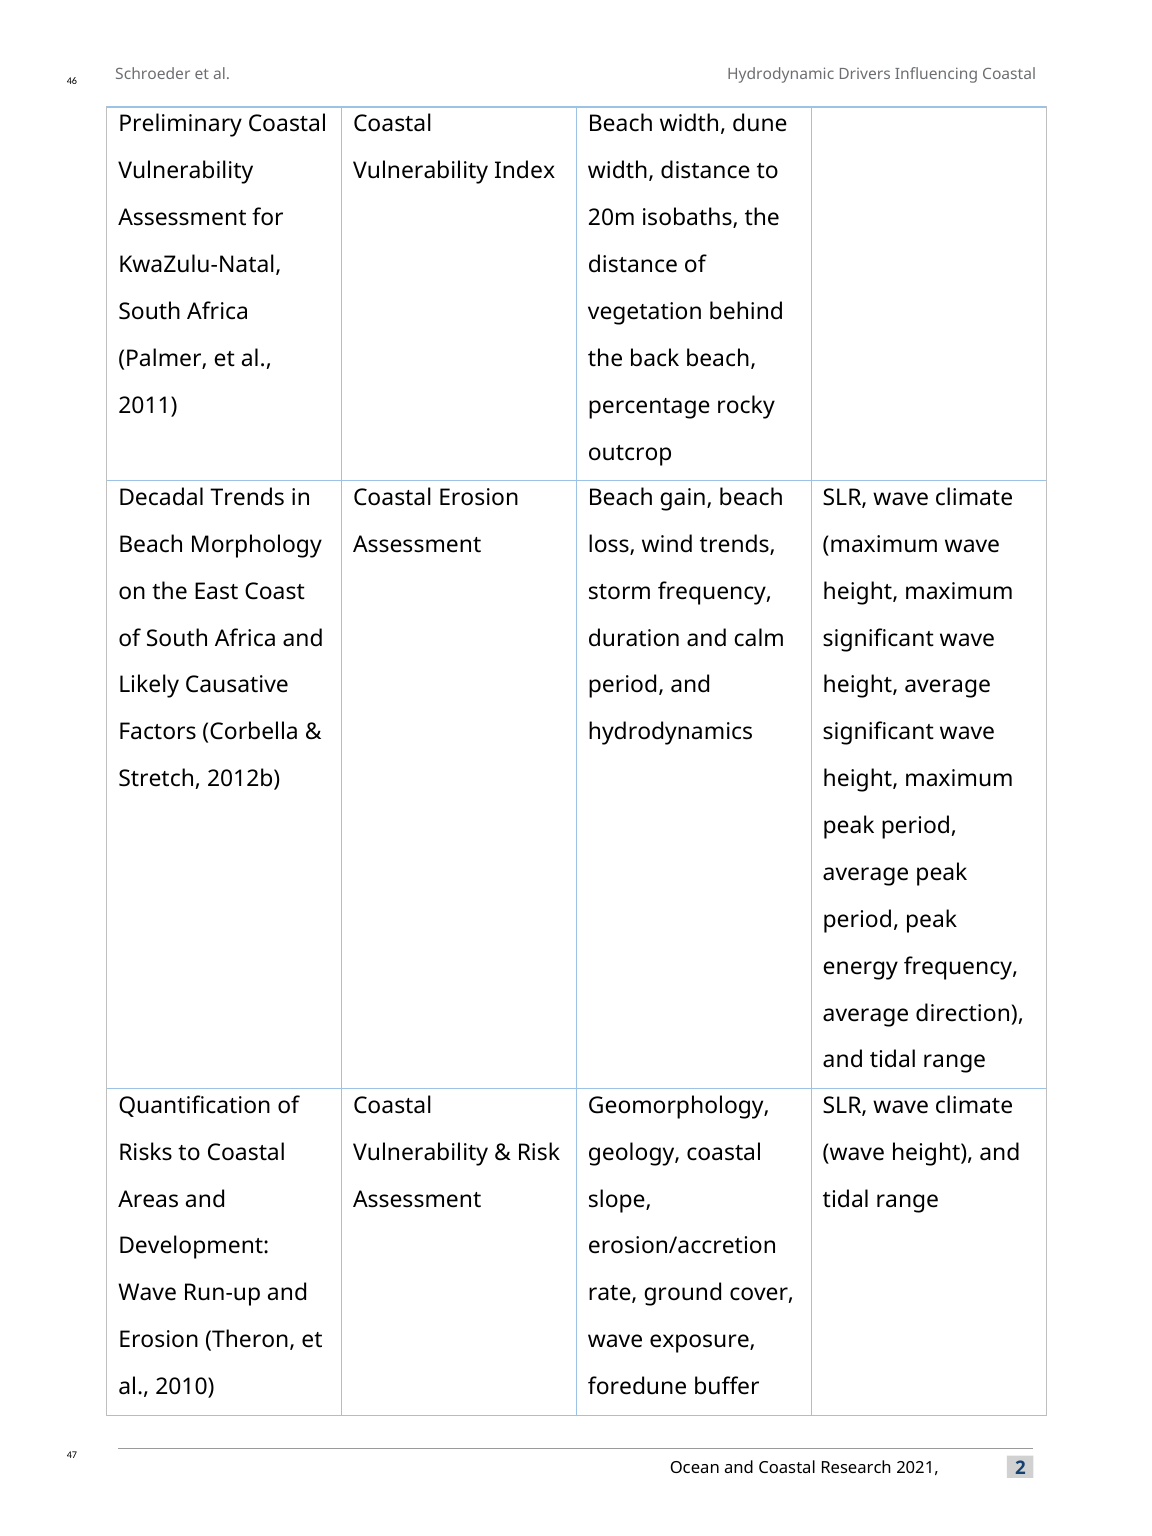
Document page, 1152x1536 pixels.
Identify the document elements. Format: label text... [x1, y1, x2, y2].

table_cell Coastal Vulnerability Index [342, 108, 576, 480]
table_cell Preliminary Coastal Vulnerability Assessment for KwaZulu-Natal, South Africa (Palmer, et al., 2011) [107, 108, 341, 480]
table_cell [342, 1089, 576, 1414]
table_cell [812, 108, 1046, 480]
table_cell Beach gain, beach loss, wind trends, storm frequency, duration and calm period, and hydrodynamics [577, 481, 811, 1088]
table_cell Decadal Trends in Beach Morphology on the East Coast of South Africa and Likely Causative Factors (Corbella & Stretch, 2012b) [107, 481, 341, 1088]
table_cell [577, 1089, 811, 1414]
table_cell Coastal Erosion Assessment [342, 481, 576, 1088]
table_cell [107, 1089, 341, 1414]
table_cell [812, 1089, 1046, 1414]
table_cell Beach width, dune width, distance to 20m isobaths, the distance of vegetation behind the back beach, percentage rocky outcrop [577, 108, 811, 480]
table_cell SLR, wave climate (maximum wave height, maximum significant wave height, average significant wave height, maximum peak period, average peak period, peak energy frequency, average direction), and tidal range [812, 481, 1046, 1088]
